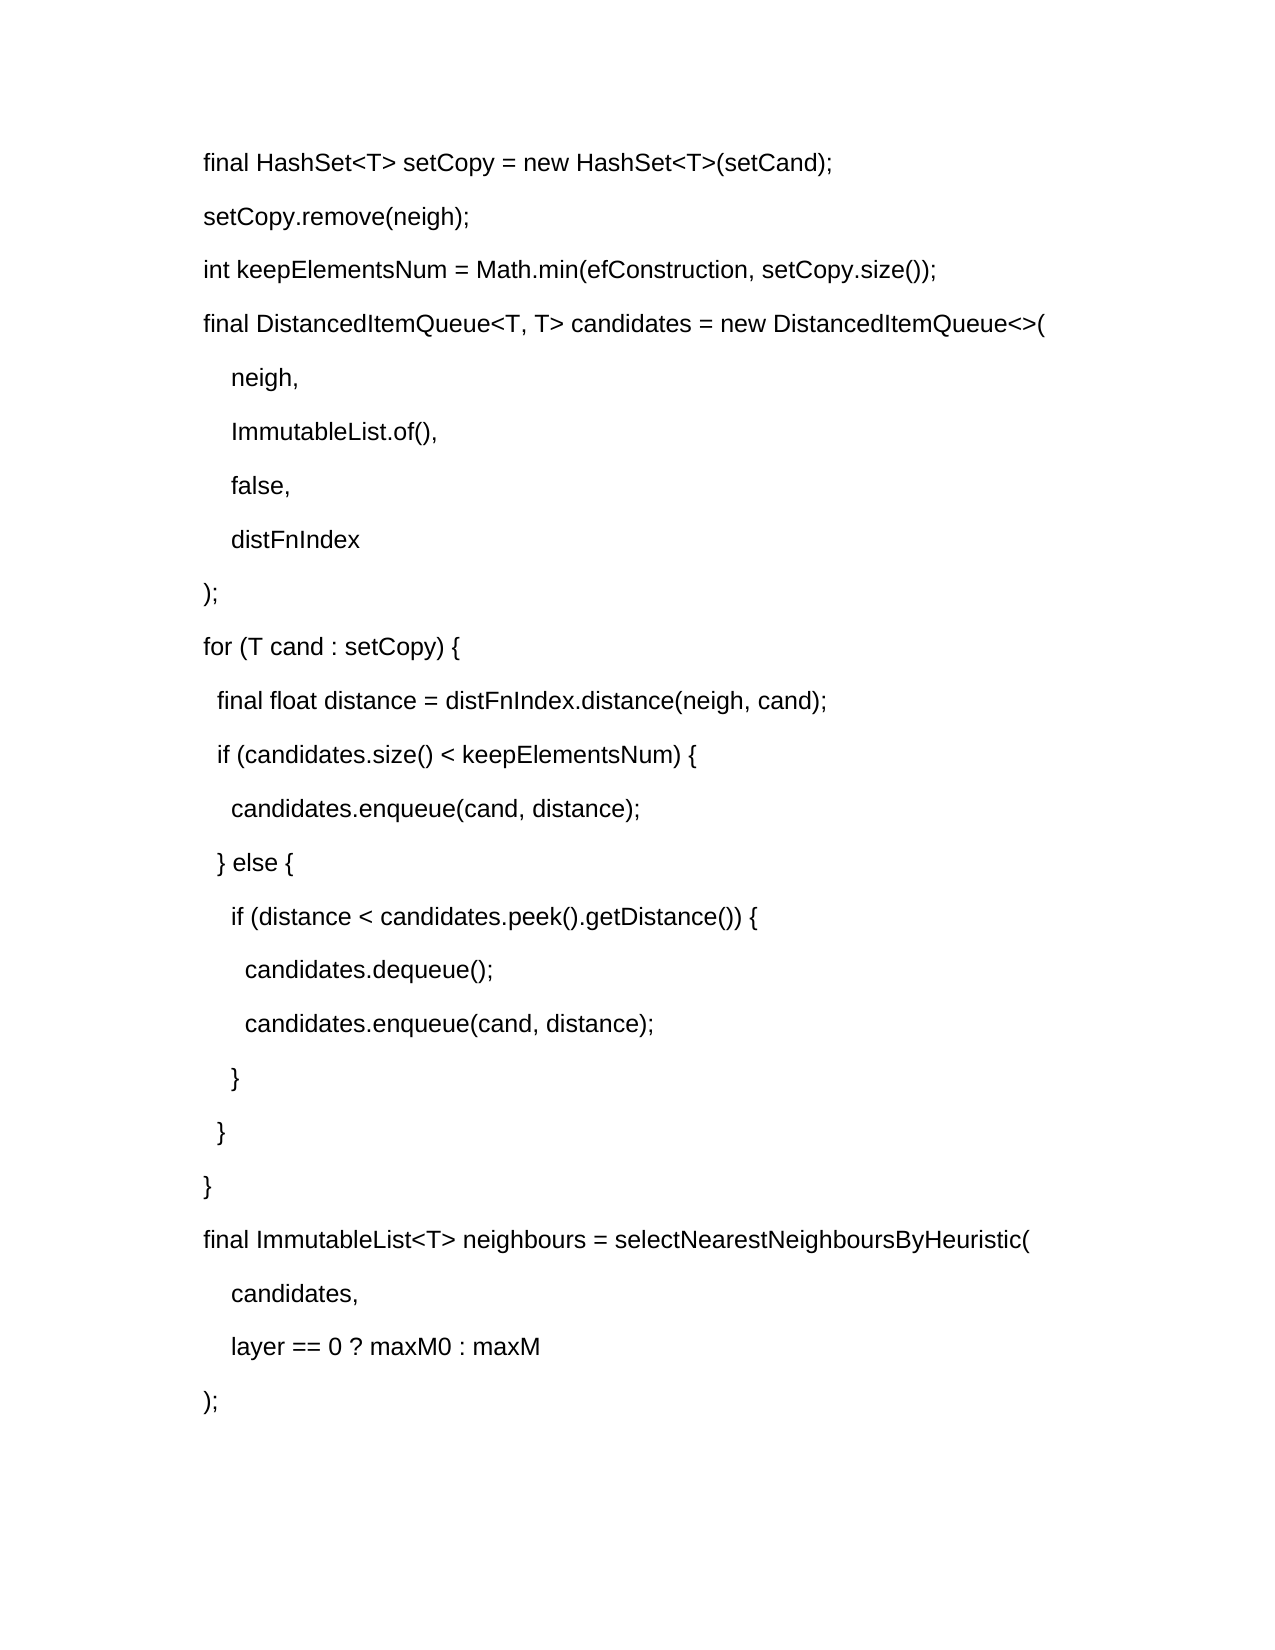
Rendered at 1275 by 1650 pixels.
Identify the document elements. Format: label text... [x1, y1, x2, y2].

text final DistancedItemQueue<T, T> candidates = new DistancedItemQueue<>( [148, 309, 1127, 338]
text for (T cand : setCopy) { [148, 632, 1127, 661]
text candidates.enqueue(cand, distance); [148, 794, 1127, 823]
text candidates, [148, 1278, 1127, 1307]
text ImmutableList.of(), [148, 417, 1127, 446]
text final ImmutableList<T> neighbours = selectNearestNeighboursByHeuristic( [148, 1225, 1127, 1253]
text final float distance = distFnIndex.distance(neigh, cand); [148, 686, 1127, 715]
text if (distance < candidates.peek().getDistance()) { [148, 902, 1127, 930]
text candidates.dequeue(); [148, 955, 1127, 984]
text if (candidates.size() < keepElementsNum) { [148, 740, 1127, 769]
text } else { [148, 848, 1127, 876]
text ); [148, 578, 1127, 607]
text } [148, 1063, 1127, 1092]
text int keepElementsNum = Math.min(efConstruction, setCopy.size()); [148, 255, 1127, 284]
text neigh, [148, 363, 1127, 392]
text final HashSet<T> setCopy = new HashSet<T>(setCand); [148, 148, 1127, 176]
text distFnIndex [148, 524, 1127, 553]
text false, [148, 471, 1127, 499]
text } [148, 1171, 1127, 1199]
text ); [148, 1386, 1127, 1415]
text layer == 0 ? maxM0 : maxM [148, 1332, 1127, 1361]
text setCopy.remove(neigh); [148, 201, 1127, 230]
text candidates.enqueue(cand, distance); [148, 1009, 1127, 1038]
text } [148, 1117, 1127, 1146]
